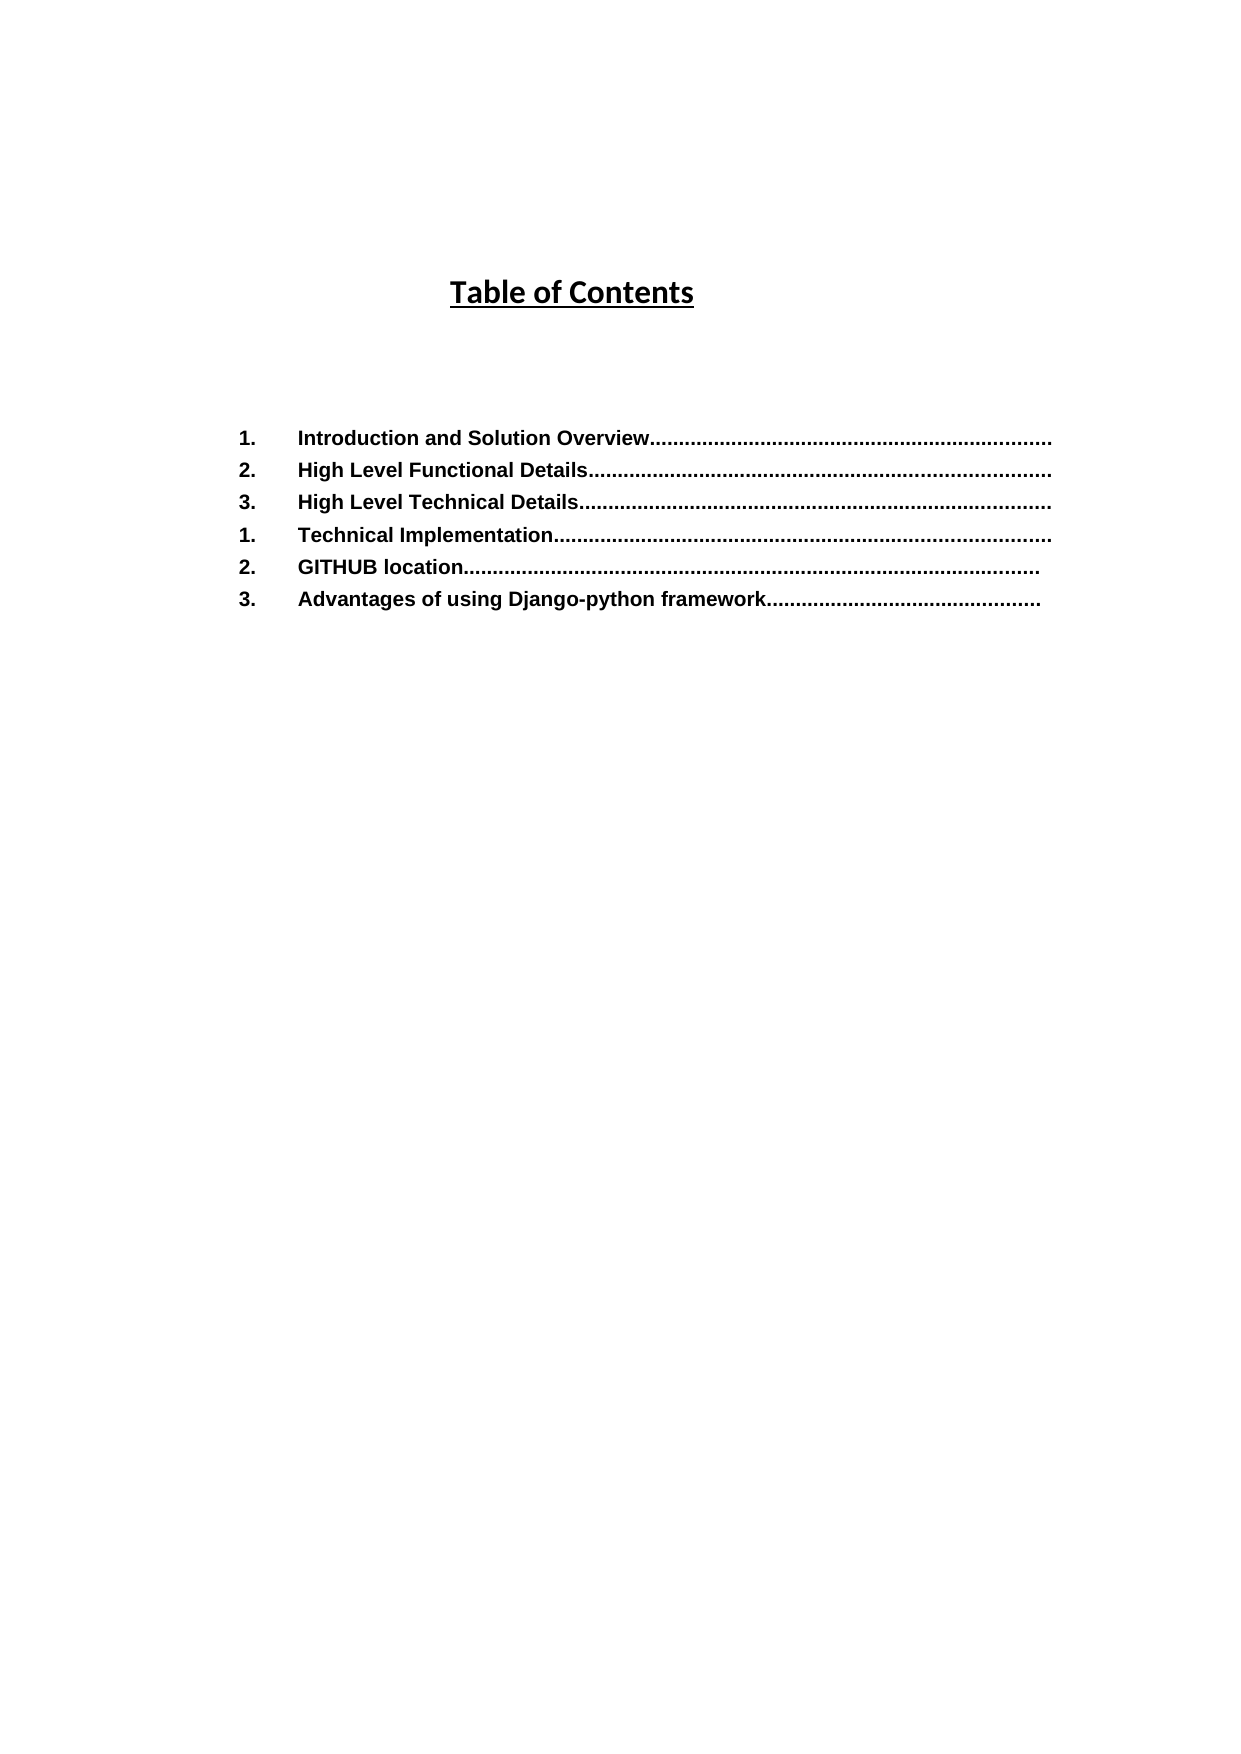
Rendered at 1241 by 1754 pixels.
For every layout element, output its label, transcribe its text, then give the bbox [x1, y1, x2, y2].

text Table of Contents [375, 271, 1090, 312]
text 3. Advantages of using Django-python framework. 11 [239, 587, 1002, 611]
text 1. Technical Implementation 9 [239, 522, 1002, 546]
text 3. High Level Technical Details 7 [239, 490, 1002, 514]
text 1. Introduction and Solution Overview 3 [239, 426, 1002, 449]
text 2. High Level Functional Details 4 [239, 458, 1002, 482]
text 2. GITHUB location 10 [239, 555, 1002, 579]
